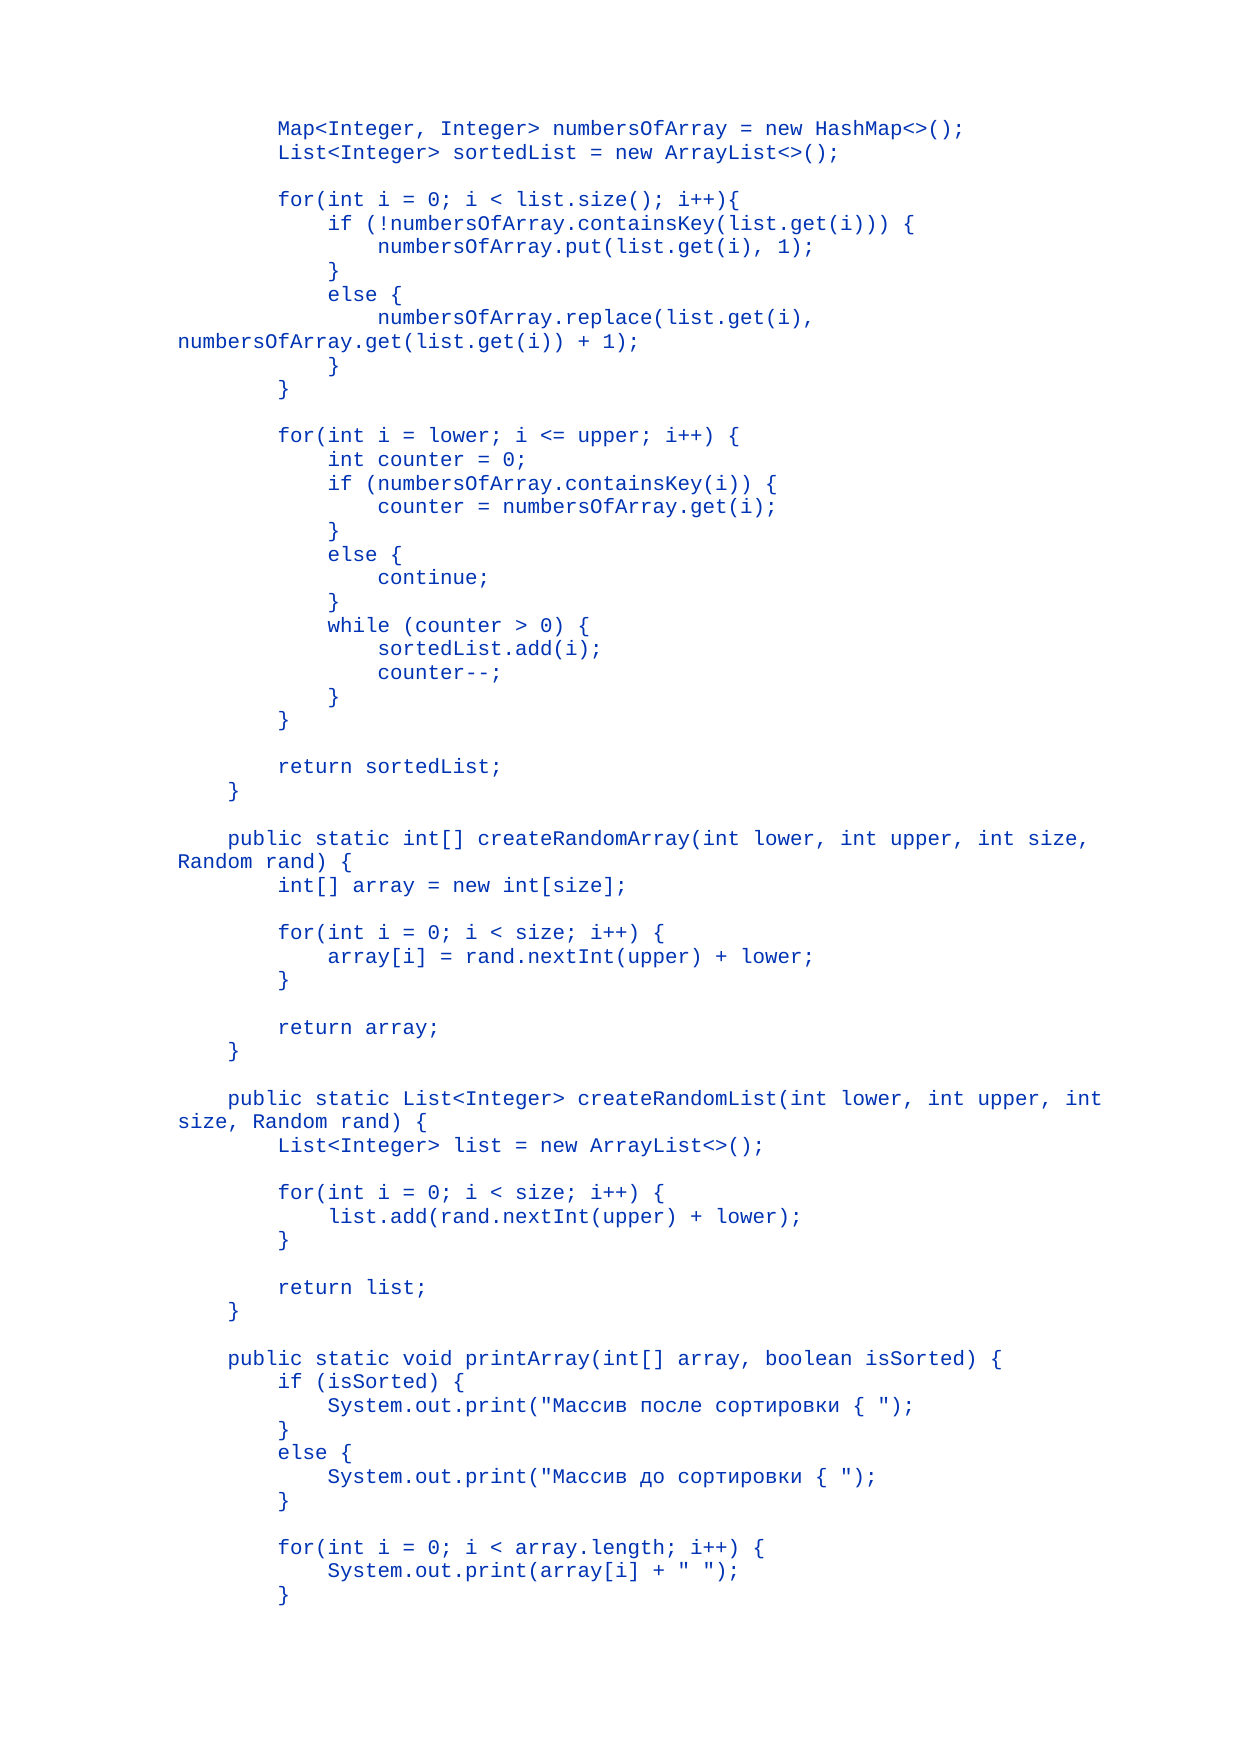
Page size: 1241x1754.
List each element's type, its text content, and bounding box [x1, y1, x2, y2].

text for(int i = lower; i <= upper; i++) { [177, 426, 1152, 449]
text } [177, 1229, 1152, 1253]
text } [177, 1584, 1152, 1608]
text for(int i = 0; i < array.length; i++) { [177, 1537, 1152, 1561]
text numbersOfArray.replace(list.get(i), numbersOfArray.get(list.get(i)) + 1); [177, 307, 1152, 354]
text } [177, 1300, 1152, 1324]
text } [177, 354, 1152, 378]
text List<Integer> list = new ArrayList<>(); [177, 1135, 1152, 1158]
text else { [177, 284, 1152, 307]
text counter--; [177, 662, 1152, 686]
text } [177, 1489, 1152, 1513]
text } [177, 1040, 1152, 1064]
text else { [177, 544, 1152, 567]
text public static int[] createRandomArray(int lower, int upper, int size, Random rand) { [177, 827, 1152, 875]
text } [177, 686, 1152, 709]
text for(int i = 0; i < size; i++) { [177, 922, 1152, 946]
text if (isSorted) { [177, 1371, 1152, 1395]
text Map<Integer, Integer> numbersOfArray = new HashMap<>(); [177, 118, 1152, 142]
text public static void printArray(int[] array, boolean isSorted) { [177, 1348, 1152, 1371]
text } [177, 969, 1152, 993]
text if (numbersOfArray.containsKey(i)) { [177, 473, 1152, 496]
text public static List<Integer> createRandomList(int lower, int upper, int size, Random rand) { [177, 1088, 1152, 1135]
text } [177, 709, 1152, 733]
text else { [177, 1442, 1152, 1466]
text counter = numbersOfArray.get(i); [177, 496, 1152, 520]
text array[i] = rand.nextInt(upper) + lower; [177, 946, 1152, 969]
text } [177, 260, 1152, 284]
text numbersOfArray.put(list.get(i), 1); [177, 236, 1152, 260]
text System.out.print("Массив после сортировки { "); [177, 1395, 1152, 1419]
text List<Integer> sortedList = new ArrayList<>(); [177, 142, 1152, 165]
text return list; [177, 1277, 1152, 1300]
text } [177, 378, 1152, 402]
text int[] array = new int[size]; [177, 875, 1152, 898]
text list.add(rand.nextInt(upper) + lower); [177, 1206, 1152, 1229]
text } [177, 780, 1152, 804]
text for(int i = 0; i < list.size(); i++){ [177, 189, 1152, 213]
text while (counter > 0) { [177, 615, 1152, 638]
text System.out.print(array[i] + " "); [177, 1561, 1152, 1584]
text } [177, 520, 1152, 544]
text } [177, 1419, 1152, 1442]
text } [177, 591, 1152, 615]
text int counter = 0; [177, 449, 1152, 473]
text System.out.print("Массив до сортировки { "); [177, 1466, 1152, 1489]
text return array; [177, 1017, 1152, 1040]
text return sortedList; [177, 757, 1152, 780]
text for(int i = 0; i < size; i++) { [177, 1182, 1152, 1206]
text continue; [177, 567, 1152, 591]
text sortedList.add(i); [177, 638, 1152, 662]
text if (!numbersOfArray.containsKey(list.get(i))) { [177, 213, 1152, 236]
